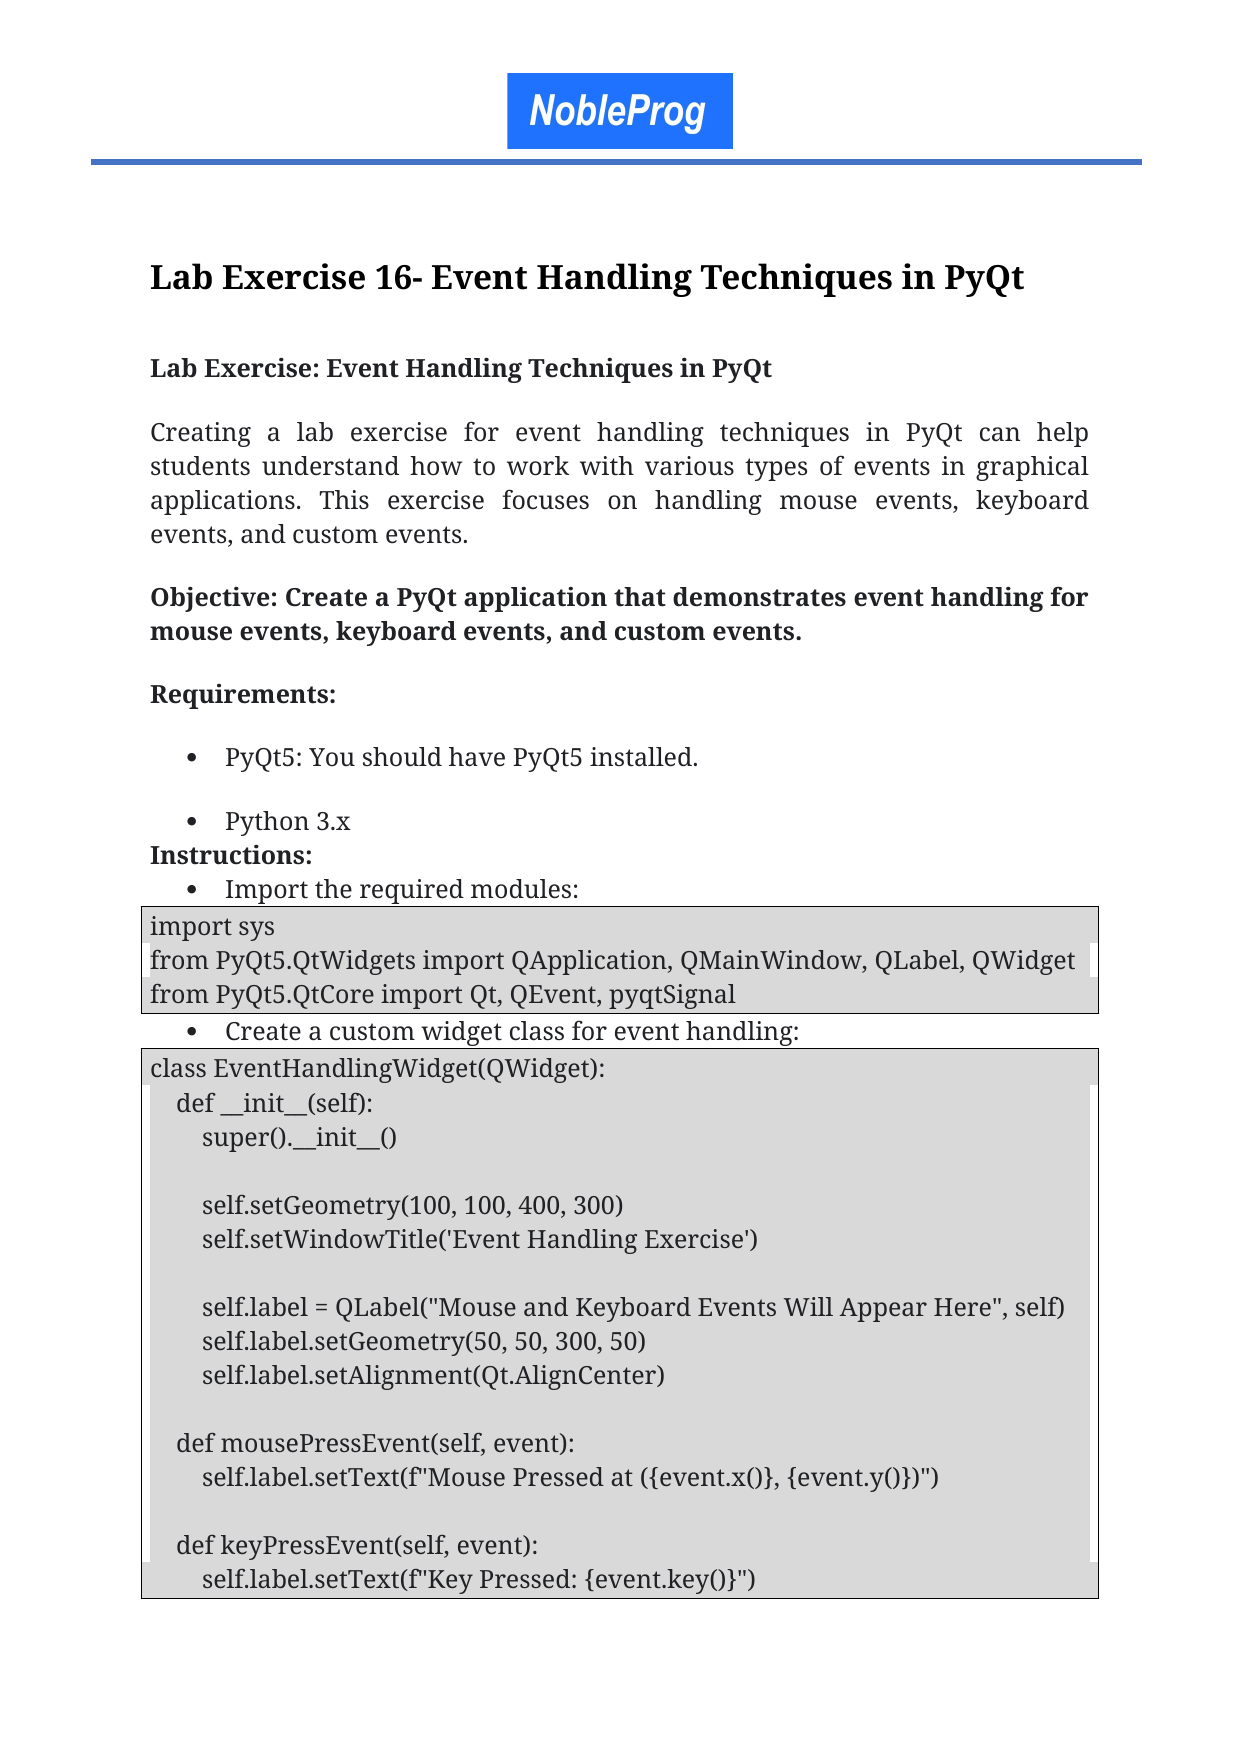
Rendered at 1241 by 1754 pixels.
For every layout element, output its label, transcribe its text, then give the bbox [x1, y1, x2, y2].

text super().__init__() [150, 1119, 1090, 1153]
list Import the required modules: [187, 871, 1090, 906]
text self.label.setText(f"Key Pressed: {event.key()}") [142, 1559, 1098, 1598]
text from PyQt5.QtCore import Qt, QEvent, pyqtSignal [142, 974, 1098, 1013]
list Create a custom widget class for event handling: [187, 1014, 1090, 1048]
text class EventHandlingWidget(QWidget): [142, 1049, 1098, 1085]
list PyQt5: You should have PyQt5 installed. [187, 740, 1090, 774]
text Lab Exercise: Event Handling Techniques in PyQt [150, 351, 1090, 385]
list Python 3.x [187, 803, 1090, 837]
text import sys [142, 907, 1098, 943]
text Creating a lab exercise for event handling techniques in PyQt can help students understand how to work with various types of events in graphical applications. This exercise focuses on handling mouse events, keyboard events, and custom events. [150, 414, 1090, 550]
text from PyQt5.QtWidgets import QApplication, QMainWindow, QLabel, QWidget [150, 943, 1090, 974]
text self.setGeometry(100, 100, 400, 300) [150, 1187, 1090, 1221]
text self.label.setAlignment(Qt.AlignCenter) [150, 1358, 1090, 1392]
picture [507, 73, 733, 149]
text Instructions: [150, 837, 1090, 871]
text Requirements: [150, 677, 1090, 711]
text def mousePressEvent(self, event): [150, 1426, 1090, 1460]
text self.label.setGeometry(50, 50, 300, 50) [150, 1324, 1090, 1358]
text Lab Exercise 16- Event Handling Techniques in PyQt [150, 254, 1090, 299]
text Objective: Create a PyQt application that demonstrates event handling for mouse events, keyboard events, and custom events. [150, 579, 1090, 648]
text self.label.setText(f"Mouse Pressed at ({event.x()}, {event.y()})") [150, 1460, 1090, 1494]
text self.setWindowTitle('Event Handling Exercise') [150, 1221, 1090, 1256]
text def __init__(self): [150, 1085, 1090, 1119]
text self.label = QLabel("Mouse and Keyboard Events Will Appear Here", self) [150, 1289, 1090, 1324]
text def keyPressEvent(self, event): [150, 1528, 1090, 1559]
